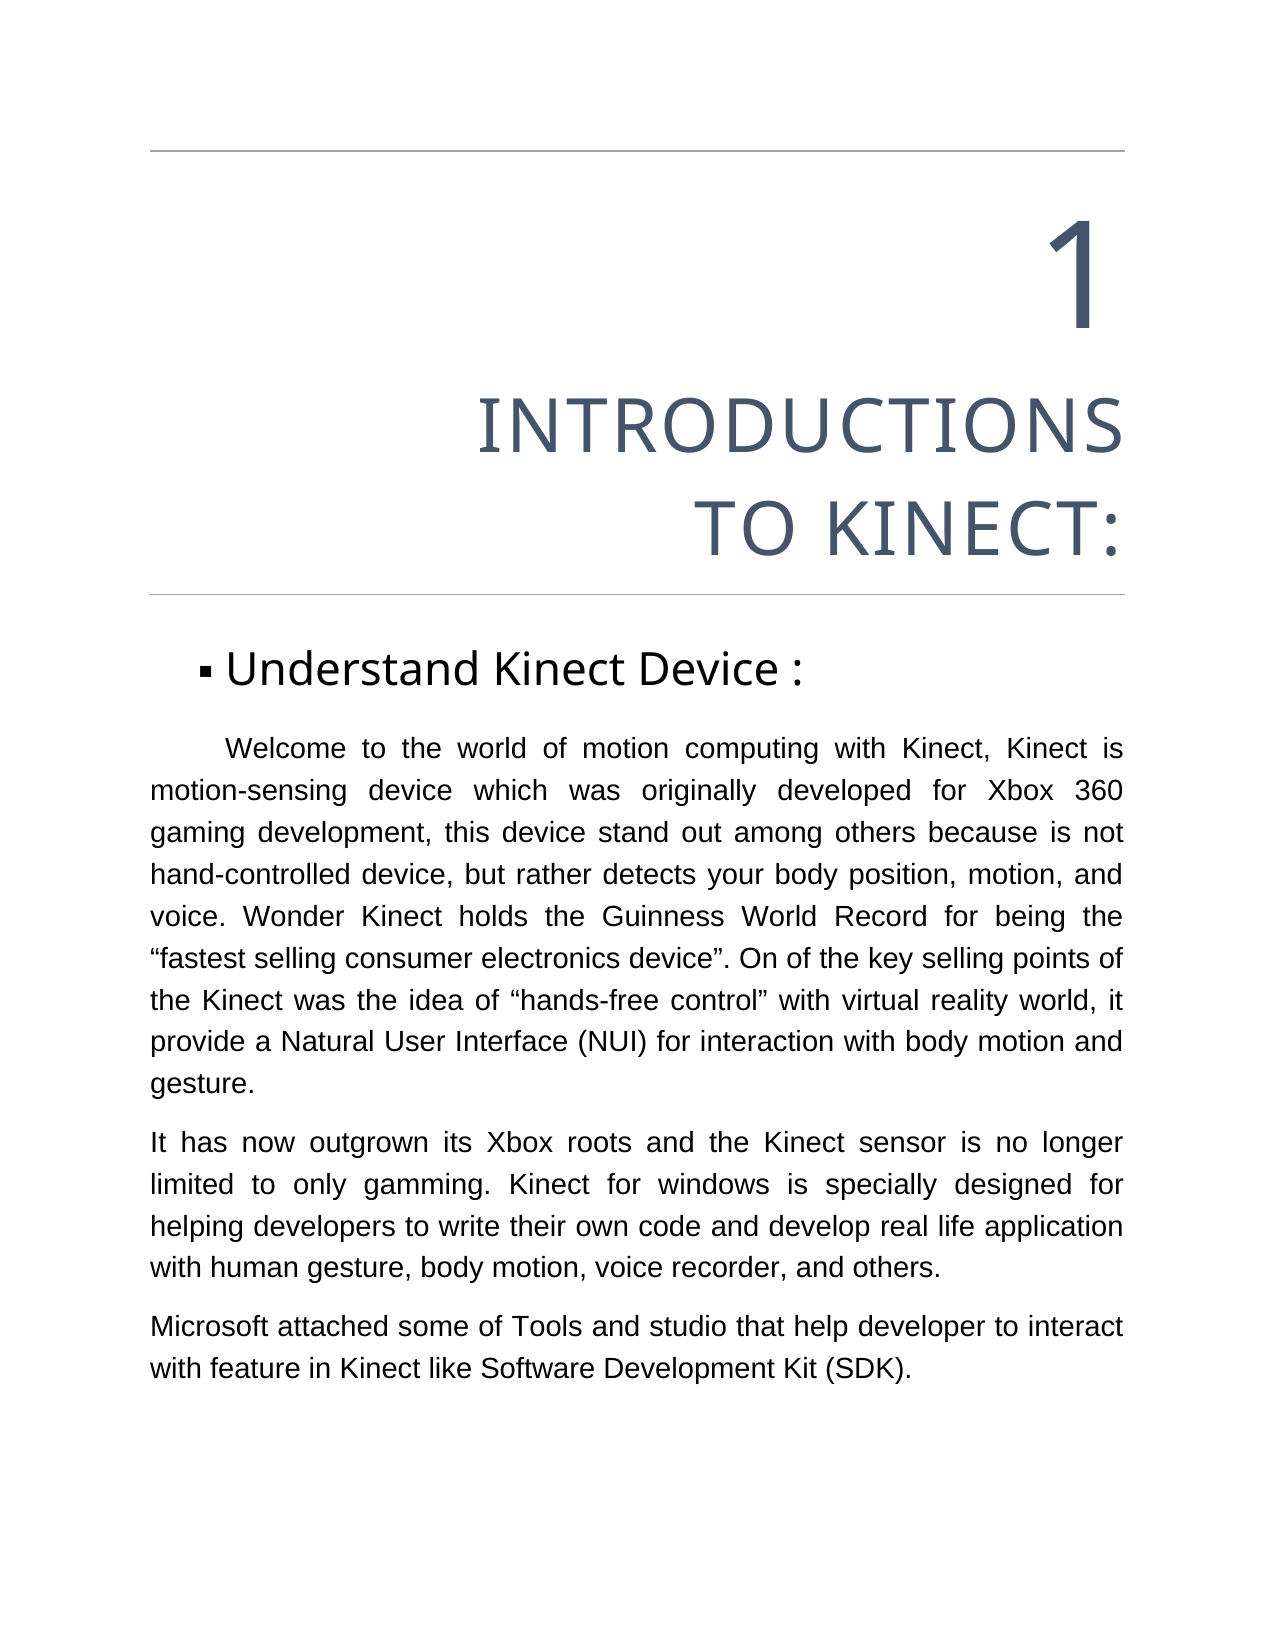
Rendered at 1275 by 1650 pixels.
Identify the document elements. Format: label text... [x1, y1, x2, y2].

text It has now outgrown its Xbox roots and the Kinect sensor is no longer limited to only gamming. Kinect for windows is specially designed for helping developers to write their own code and develop real life application with human gesture, body motion, voice recorder, and others. [150, 1125, 1125, 1284]
text Microsoft attached some of Tools and studio that help developer to interact with feature in Kinect like Software Development Kit (SDK). [150, 1309, 1125, 1384]
title to kinect: [150, 456, 1125, 594]
list Understand Kinect Device : [197, 637, 1125, 699]
text Welcome to the world of motion computing with Kinect, Kinect is motion-sensing device which was originally developed for Xbox 360 gaming development, this device stand out among others because is not hand-controlled device, but rather detects your body position, motion, and voice. Wonder Kinect holds the Guinness World Record for being the “fastest selling consumer electronics device”. On of the key selling points of the Kinect was the idea of “hands-free control” with virtual reality world, it provide a Natural User Interface (NUI) for interaction with body motion and gesture. [150, 731, 1125, 1100]
title 1 [150, 152, 1125, 372]
title Introductions [150, 372, 1125, 456]
